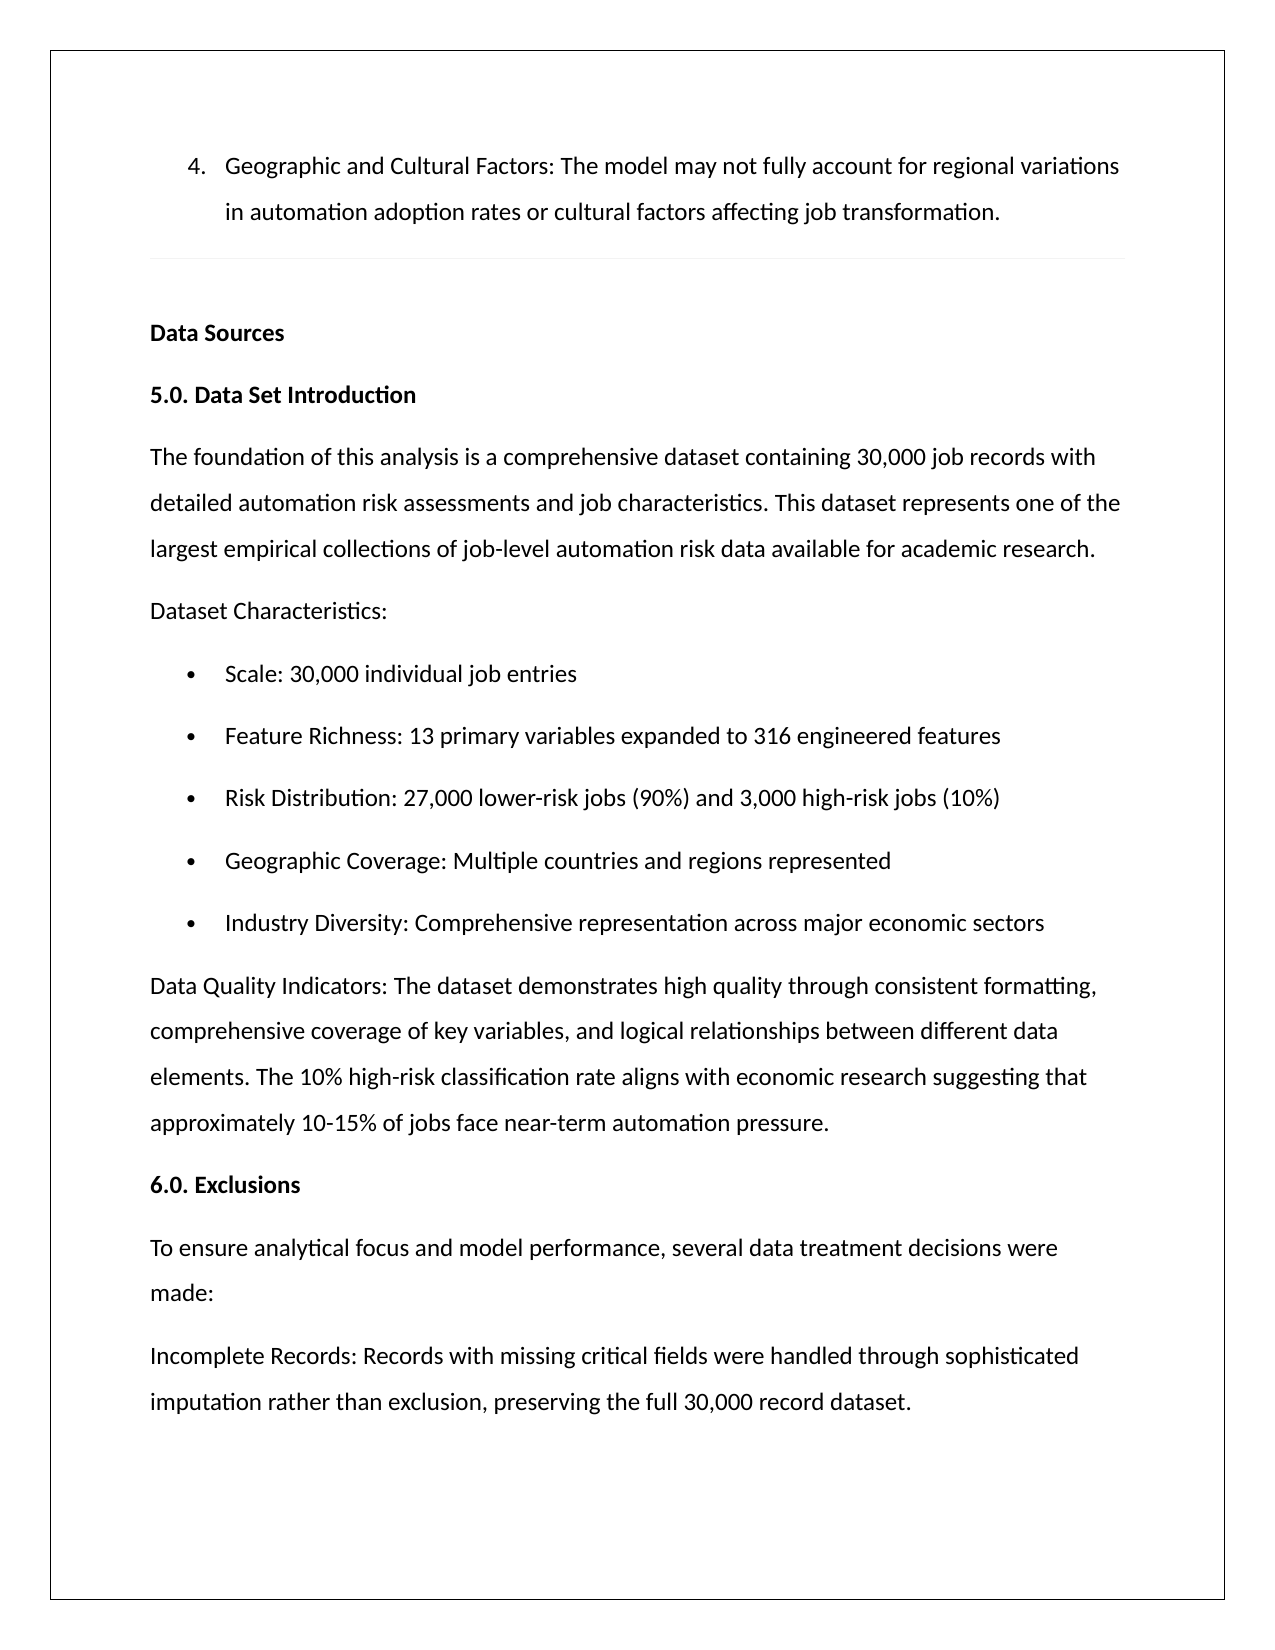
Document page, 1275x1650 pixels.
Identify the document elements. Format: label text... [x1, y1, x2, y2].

text The foundation of this analysis is a comprehensive dataset containing 30,000 job records with detailed automation risk assessments and job characteristics. This dataset represents one of the largest empirical collections of job-level automation risk data available for academic research. [150, 442, 1125, 563]
list Feature Richness: 13 primary variables expanded to 316 engineered features [187, 720, 1125, 751]
text Data Quality Indicators: The dataset demonstrates high quality through consistent formatting, comprehensive coverage of key variables, and logical relationships between different data elements. The 10% high-risk classification rate aligns with economic research suggesting that approximately 10-15% of jobs face near-term automation pressure. [150, 970, 1125, 1137]
list Scale: 30,000 individual job entries [187, 658, 1125, 688]
text Dataset Characteristics: [150, 595, 1125, 626]
list Risk Distribution: 27,000 lower-risk jobs (90%) and 3,000 high-risk jobs (10%) [187, 783, 1125, 813]
text 5.0. Data Set Introduction [150, 379, 1125, 410]
text 6.0. Exclusions [150, 1169, 1125, 1200]
text Data Sources [150, 317, 1125, 347]
text To ensure analytical focus and model performance, several data treatment decisions were made: [150, 1232, 1125, 1308]
text Incomplete Records: Records with missing critical fields were handled through sophisticated imputation rather than exclusion, preserving the full 30,000 record dataset. [150, 1340, 1125, 1416]
list Geographic and Cultural Factors: The model may not fully account for regional variations in automation adoption rates or cultural factors affecting job transformation. [187, 150, 1125, 226]
list Geographic Coverage: Multiple countries and regions represented [187, 845, 1125, 876]
list Industry Diversity: Comprehensive representation across major economic sectors [187, 907, 1125, 938]
